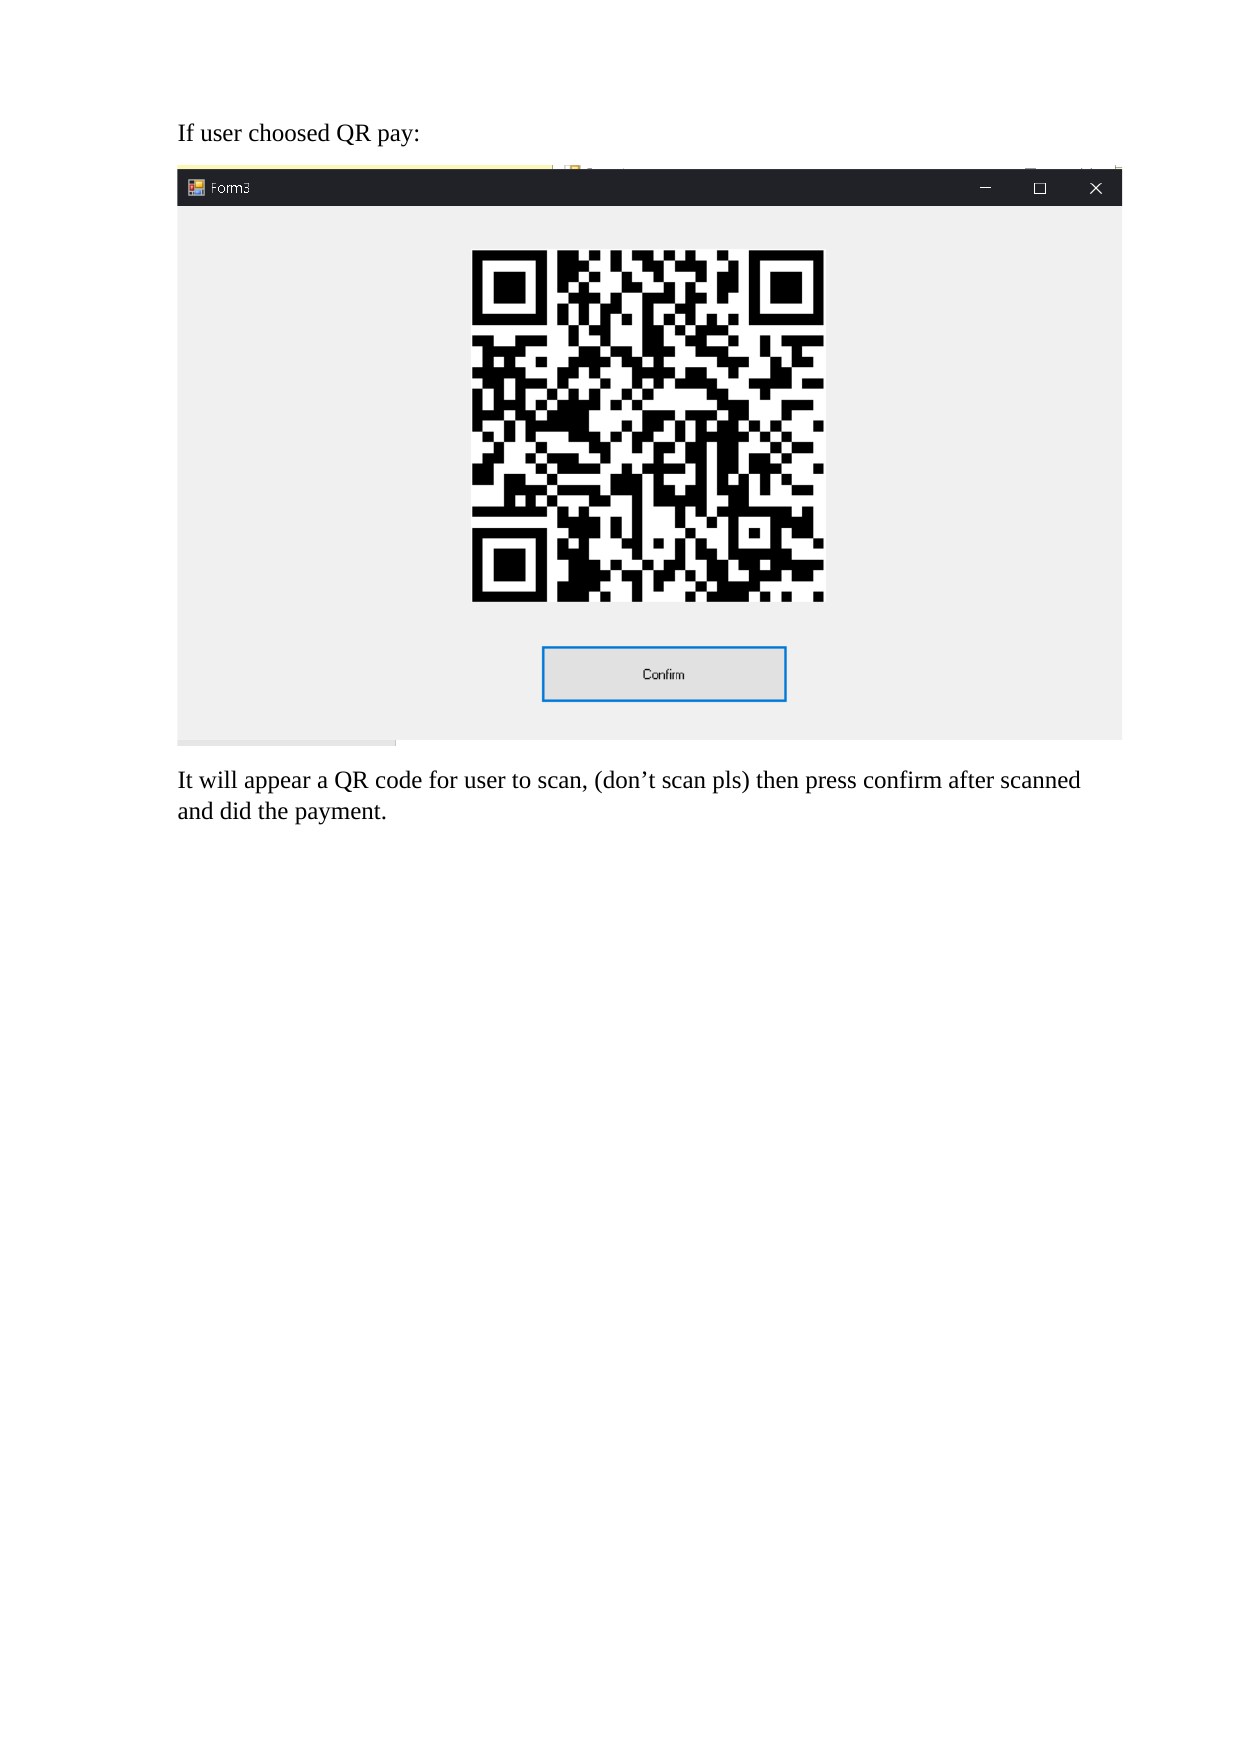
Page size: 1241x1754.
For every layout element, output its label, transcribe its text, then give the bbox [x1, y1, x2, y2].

text It will appear a QR code for user to scan, (don’t scan pls) then press confirm after scanned and did the payment. [177, 765, 1122, 824]
picture [177, 165, 1123, 746]
text If user choosed QR pay: [177, 118, 1122, 147]
